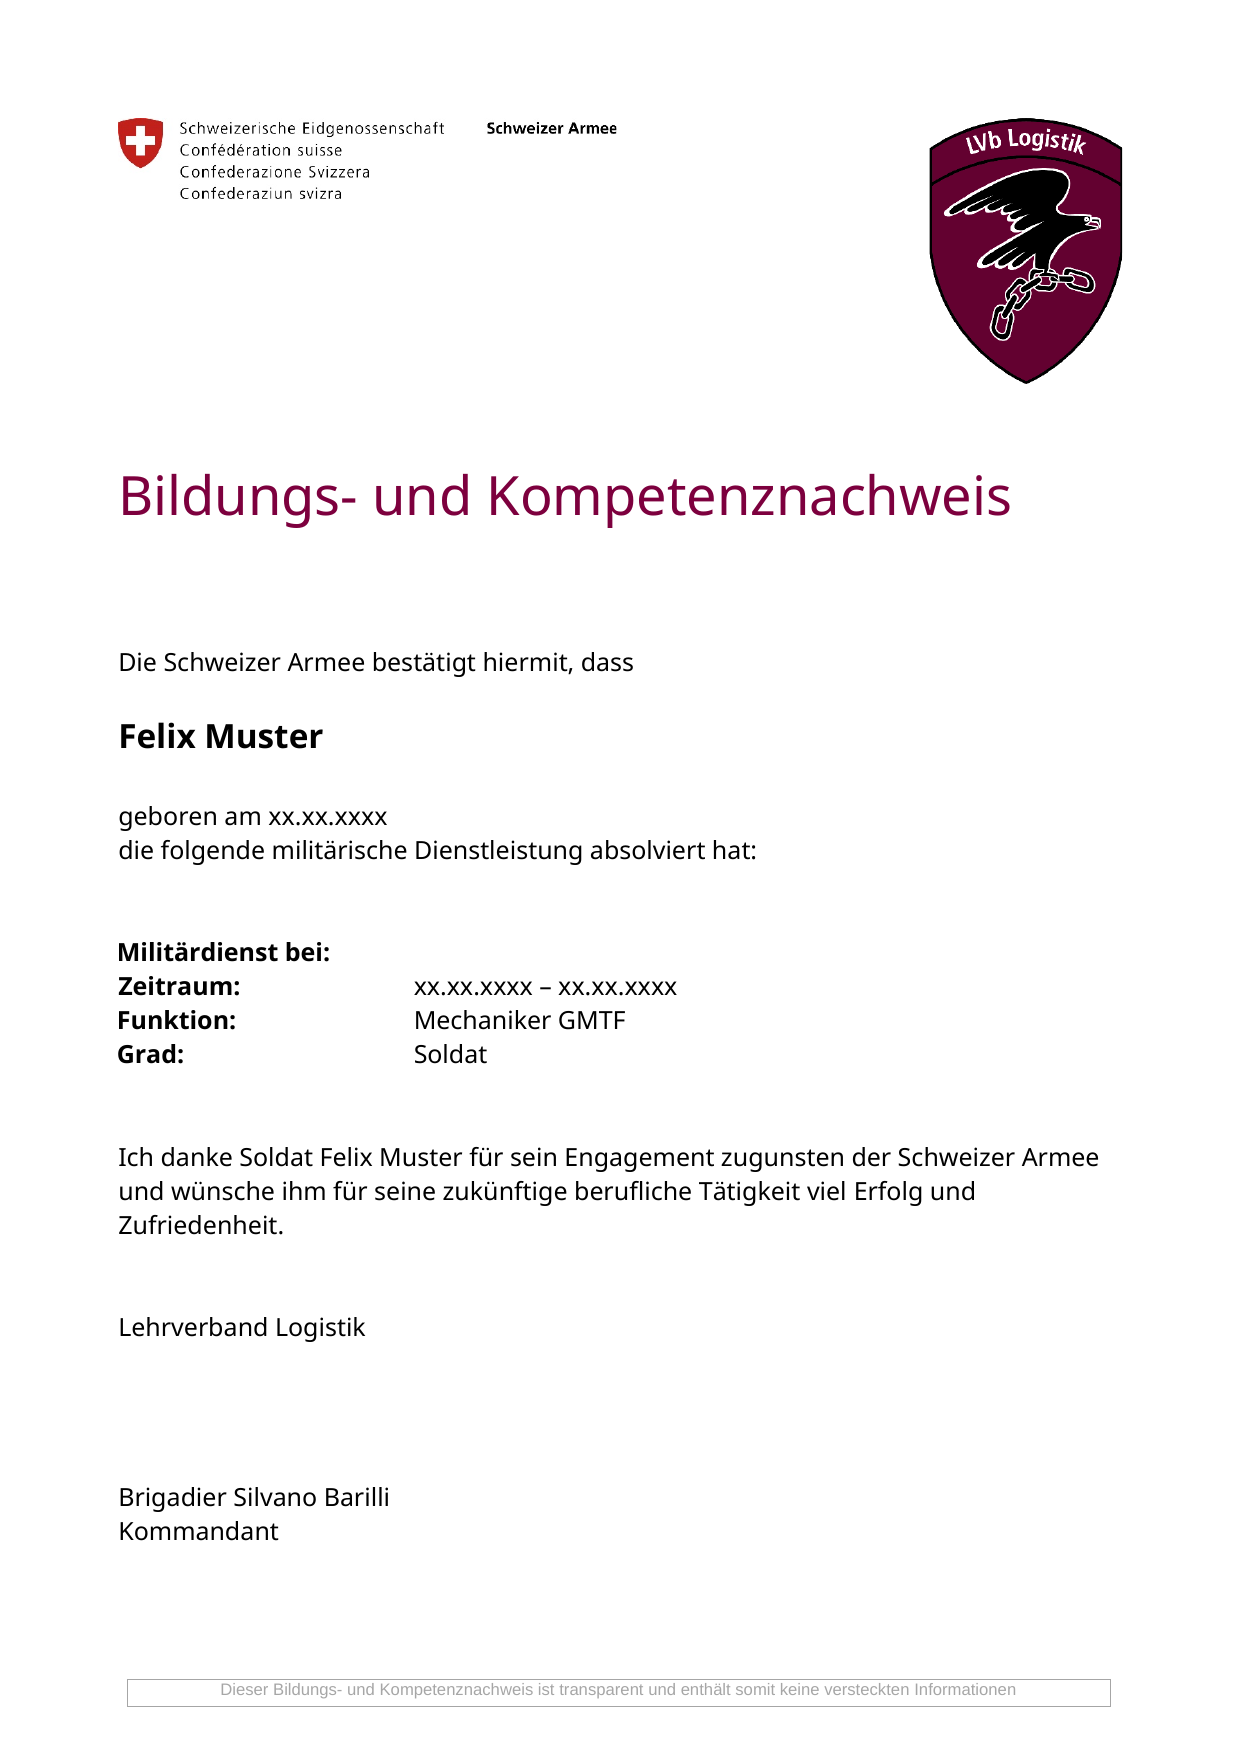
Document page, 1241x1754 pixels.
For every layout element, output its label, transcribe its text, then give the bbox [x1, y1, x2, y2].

text geboren am xx.xx.xxxx [118, 799, 1122, 833]
text Militärdienst bei: [117, 935, 1122, 969]
text Bildungs- und Kompetenznachweis [118, 457, 1122, 531]
picture [929, 118, 1123, 384]
text Funktion: Mechaniker GMTF [117, 1003, 1122, 1037]
text Ich danke Soldat Felix Muster für sein Engagement zugunsten der Schweizer Armee und wünsche ihm für seine zukünftige berufliche Tätigkeit viel Erfolg und Zufriedenheit. [118, 1105, 1122, 1241]
text Lehrverband Logistik [118, 1309, 1122, 1344]
picture [118, 118, 617, 199]
text Zeitraum: xx.xx.xxxx – xx.xx.xxxx [118, 969, 1122, 1003]
text Die Schweizer Armee bestätigt hiermit, dass [118, 644, 1122, 678]
text Felix Muster [118, 712, 1122, 758]
text Kommandant [118, 1514, 1122, 1548]
text Brigadier Silvano Barilli [118, 1480, 1122, 1514]
text Grad: Soldat [117, 1037, 1122, 1071]
text die folgende militärische Dienstleistung absolviert hat: [118, 833, 1122, 867]
